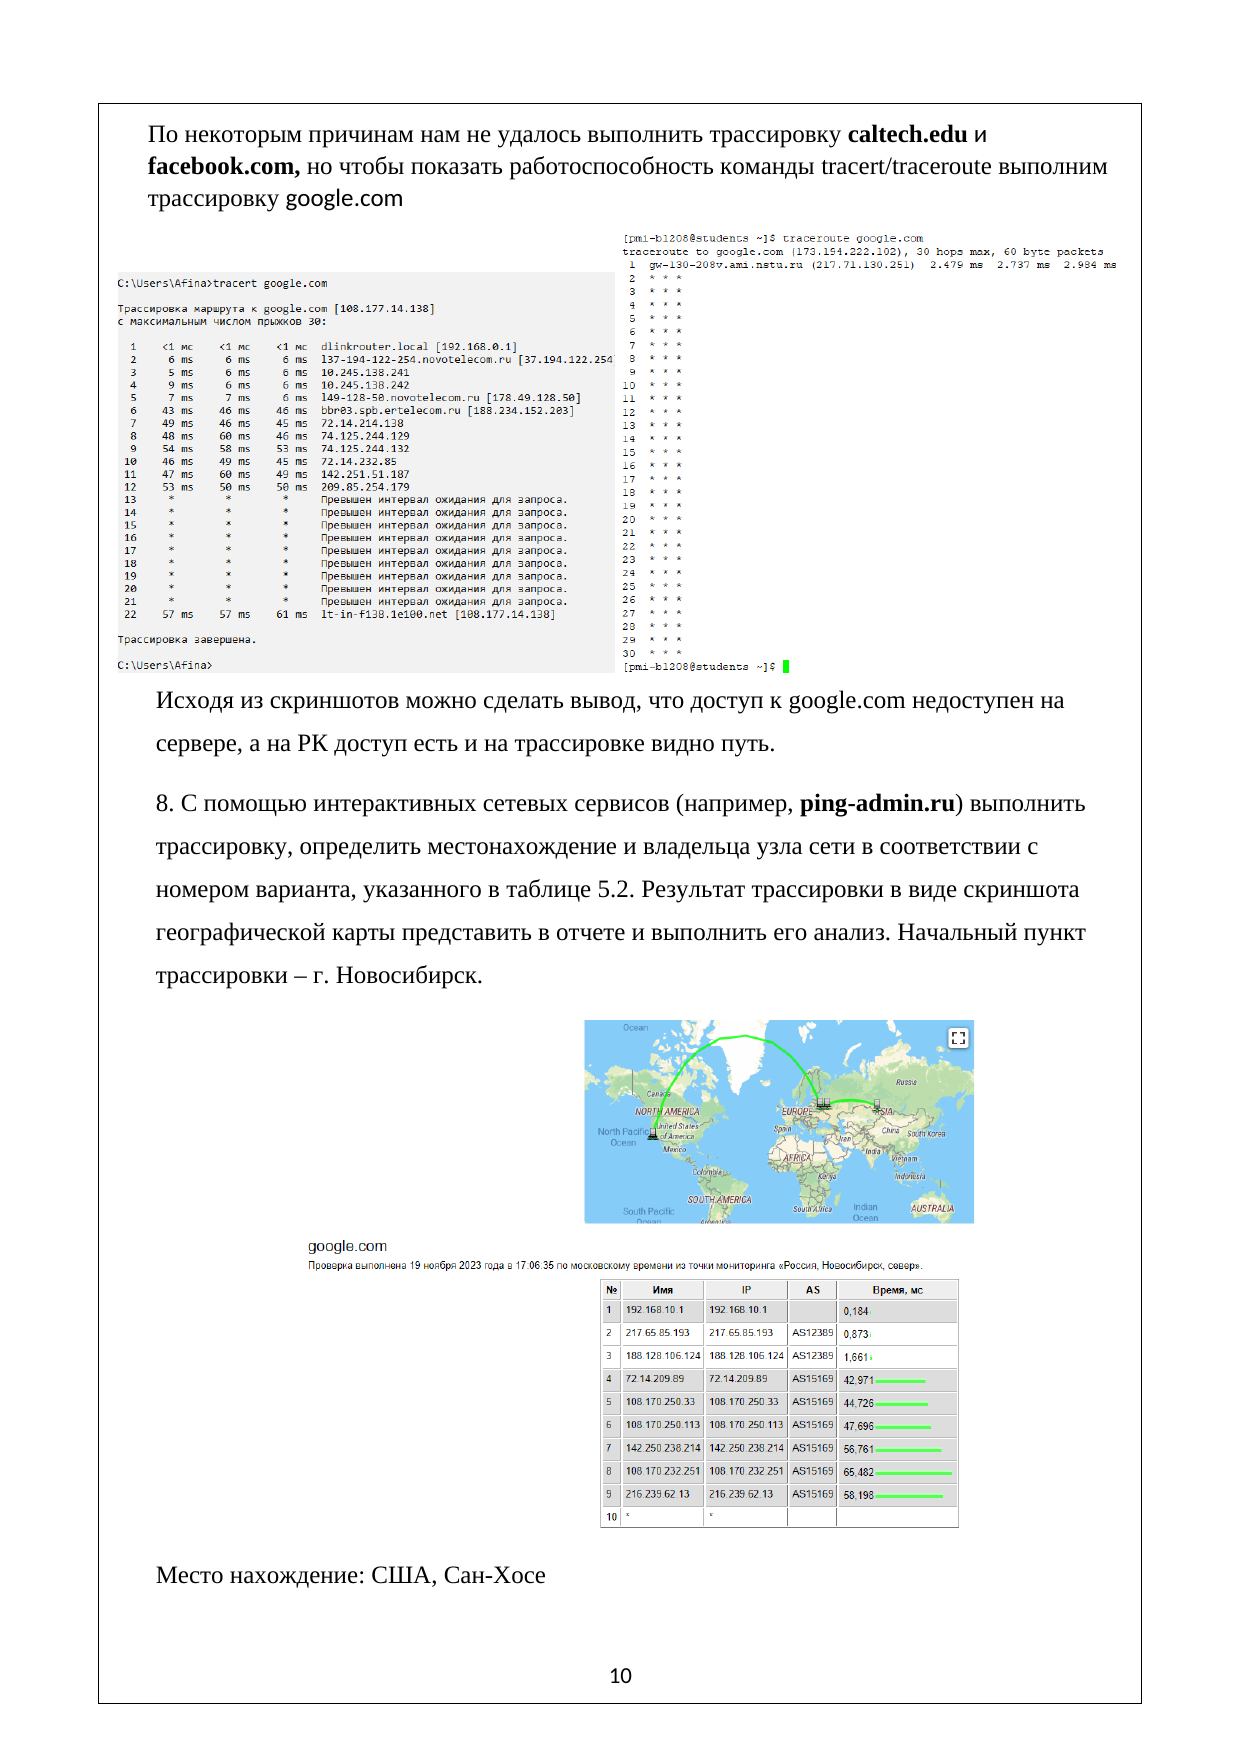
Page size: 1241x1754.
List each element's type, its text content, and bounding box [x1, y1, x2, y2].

text Место нахождение: США, Сан-Хосе [156, 1560, 1122, 1589]
text Исходя из скриншотов можно сделать вывод, что доступ к google.com недоступен на сервере, а на РК доступ есть и на трассировке видно путь. [156, 685, 1122, 757]
picture [118, 272, 615, 673]
list По некоторым причинам нам не удалось выполнить трассировку caltech.edu и facebook.com, но чтобы показать работоспособность команды tracert/traceroute выполним трассировку google.com [148, 118, 1122, 213]
picture [303, 1020, 975, 1530]
text 8. С помощью интерактивных сетевых сервисов (например, ping-admin.ru) выполнить трассировку, определить местонахождение и владельца узла сети в соответствии с номером варианта, указанного в таблице 5.2. Результат трассировки в виде скриншота географической карты представить в отчете и выполнить его анализ. Начальный пункт трассировки – г. Новосибирск. [156, 788, 1122, 989]
picture [620, 231, 1120, 673]
